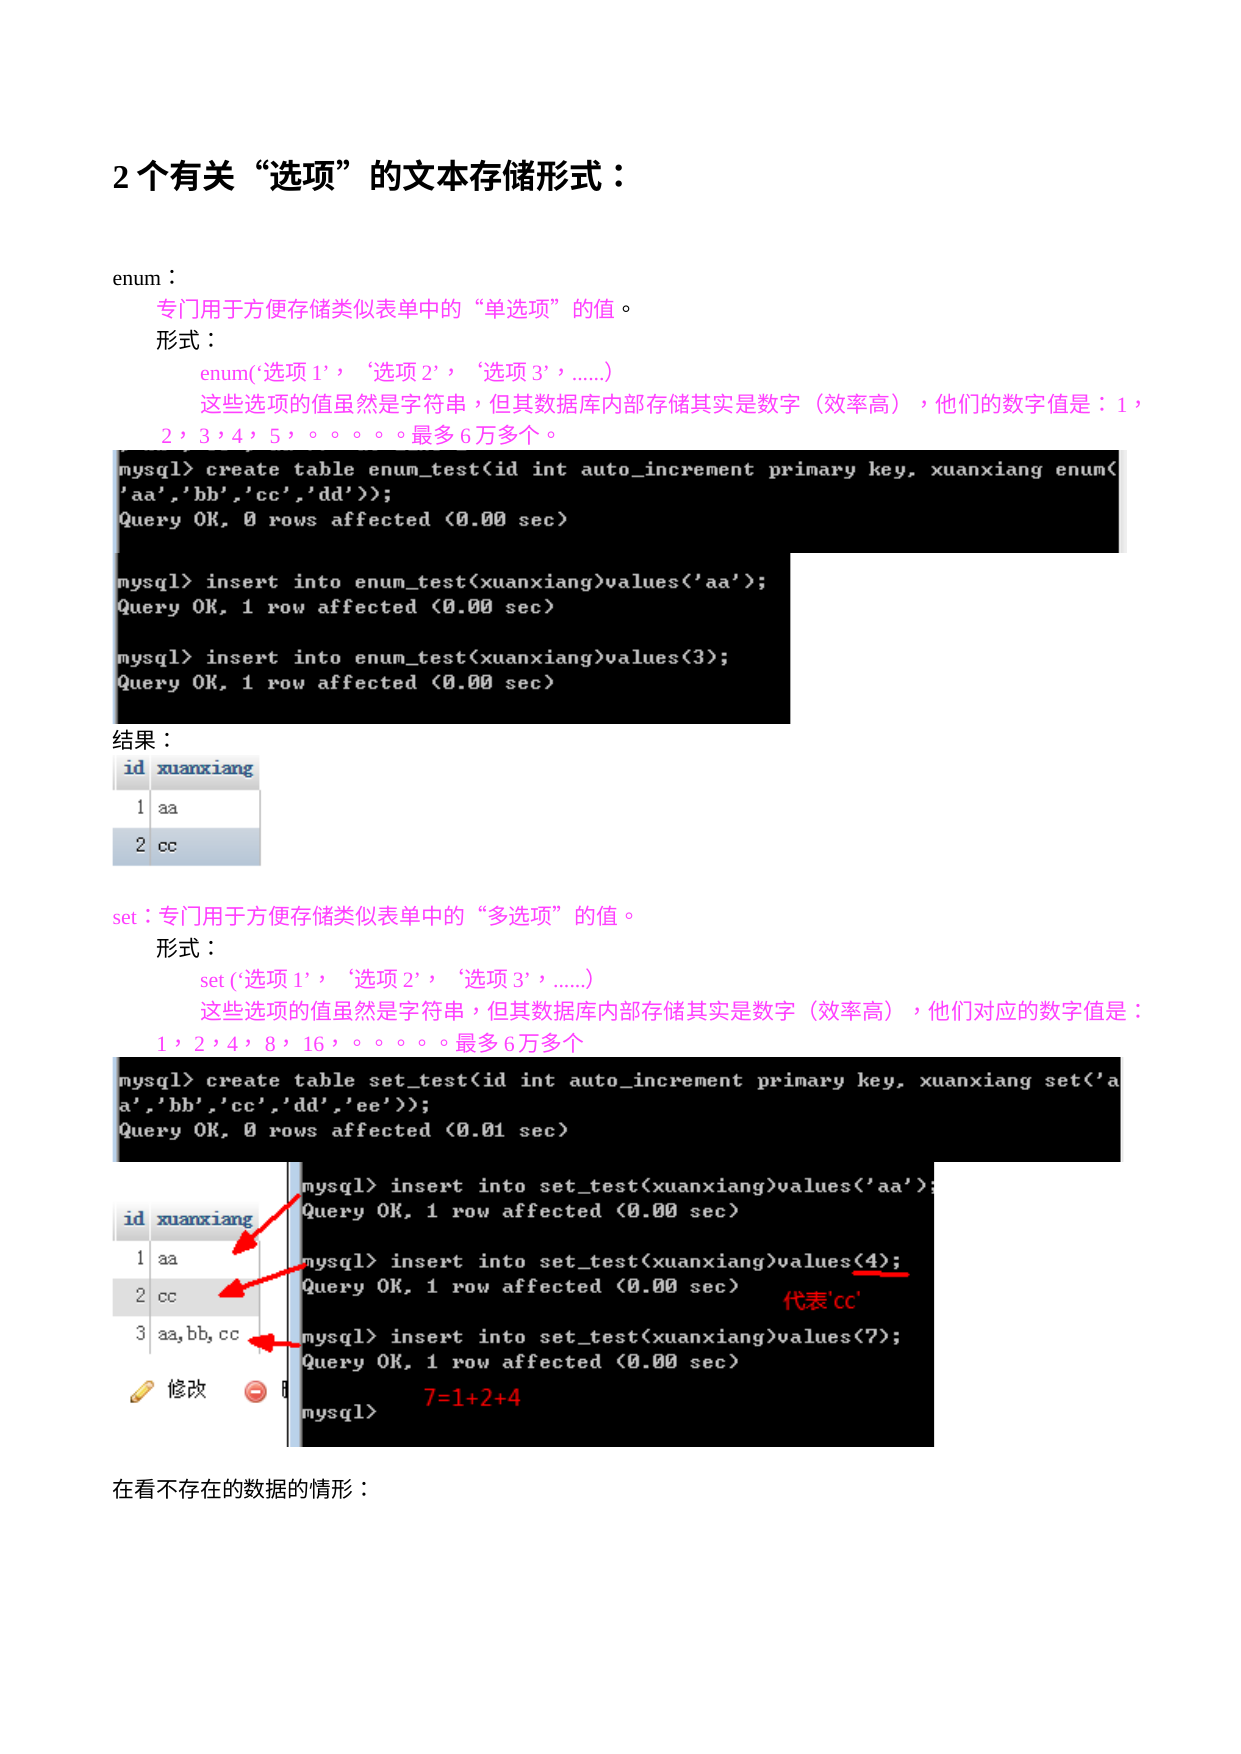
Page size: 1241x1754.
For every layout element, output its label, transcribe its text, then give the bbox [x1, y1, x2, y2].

picture [112, 755, 280, 874]
text set (‘选项1’，‘选项2’，‘选项3’，......） [156, 962, 1128, 994]
text 这些选项的值虽然是字符串，但其数据库内部存储其实是数字（效率高），他们的数字值是：1， 2， 3，4， 5，。。。。。最多6万多个。 [156, 387, 1128, 450]
text 这些选项的值虽然是字符串，但其数据库内部存储其实是数字（效率高），他们对应的数字值是：1， 2，4， 8， 16，。。。。。最多6万多个 [156, 994, 1128, 1057]
text 2个有关“选项”的文本存储形式： [112, 150, 1128, 198]
text 在看不存在的数据的情形： [112, 1472, 1128, 1503]
picture [112, 450, 1127, 724]
text set：专门用于方便存储类似表单中的“多选项”的值。 [112, 899, 1128, 931]
text 结果： [112, 723, 1128, 755]
text 形式： [112, 323, 1128, 355]
text 专门用于方便存储类似表单中的“单选项”的值。 [112, 292, 1128, 323]
picture [112, 1057, 1124, 1447]
text 形式： [112, 931, 1128, 962]
text enum(‘选项1’，‘选项2’，‘选项3’，......） [156, 355, 1128, 387]
text enum： [112, 260, 1128, 292]
